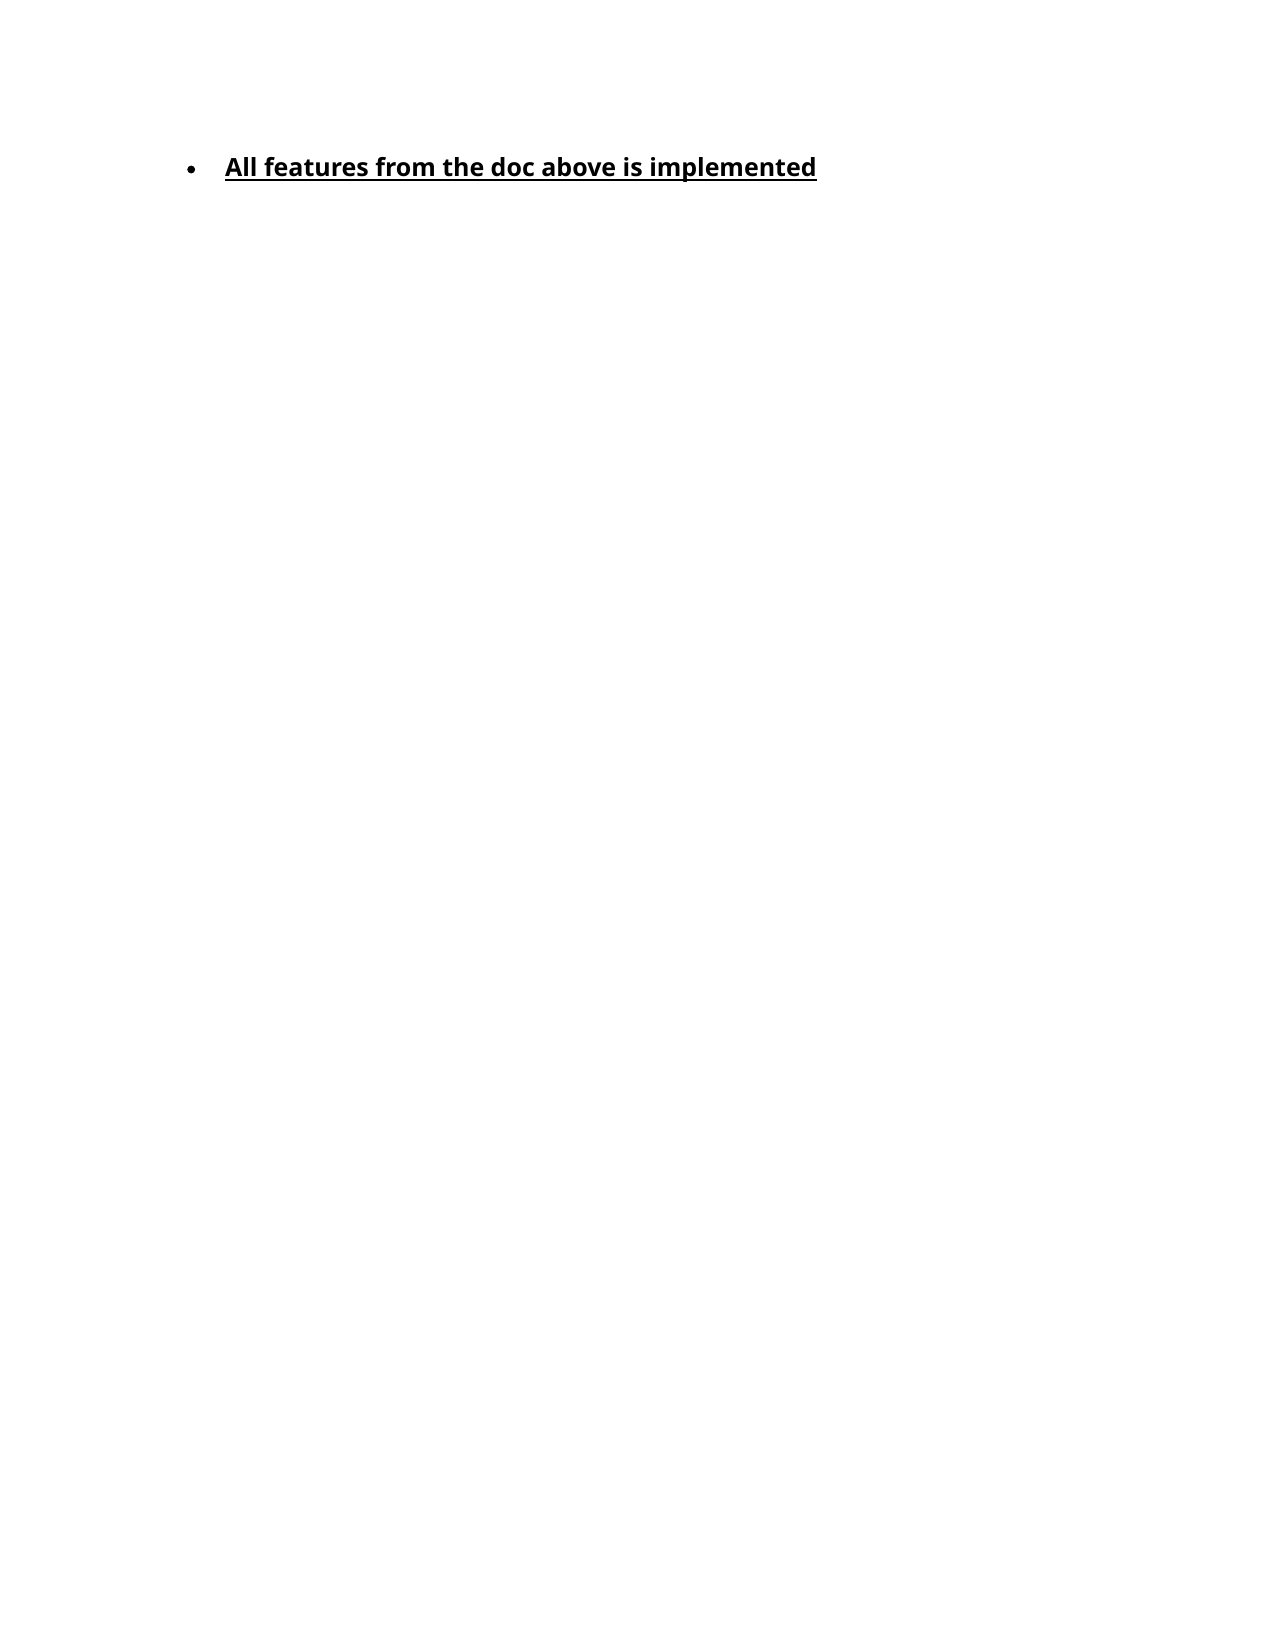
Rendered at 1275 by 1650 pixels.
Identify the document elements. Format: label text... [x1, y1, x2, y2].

list All features from the doc above is implemented [187, 150, 1125, 184]
